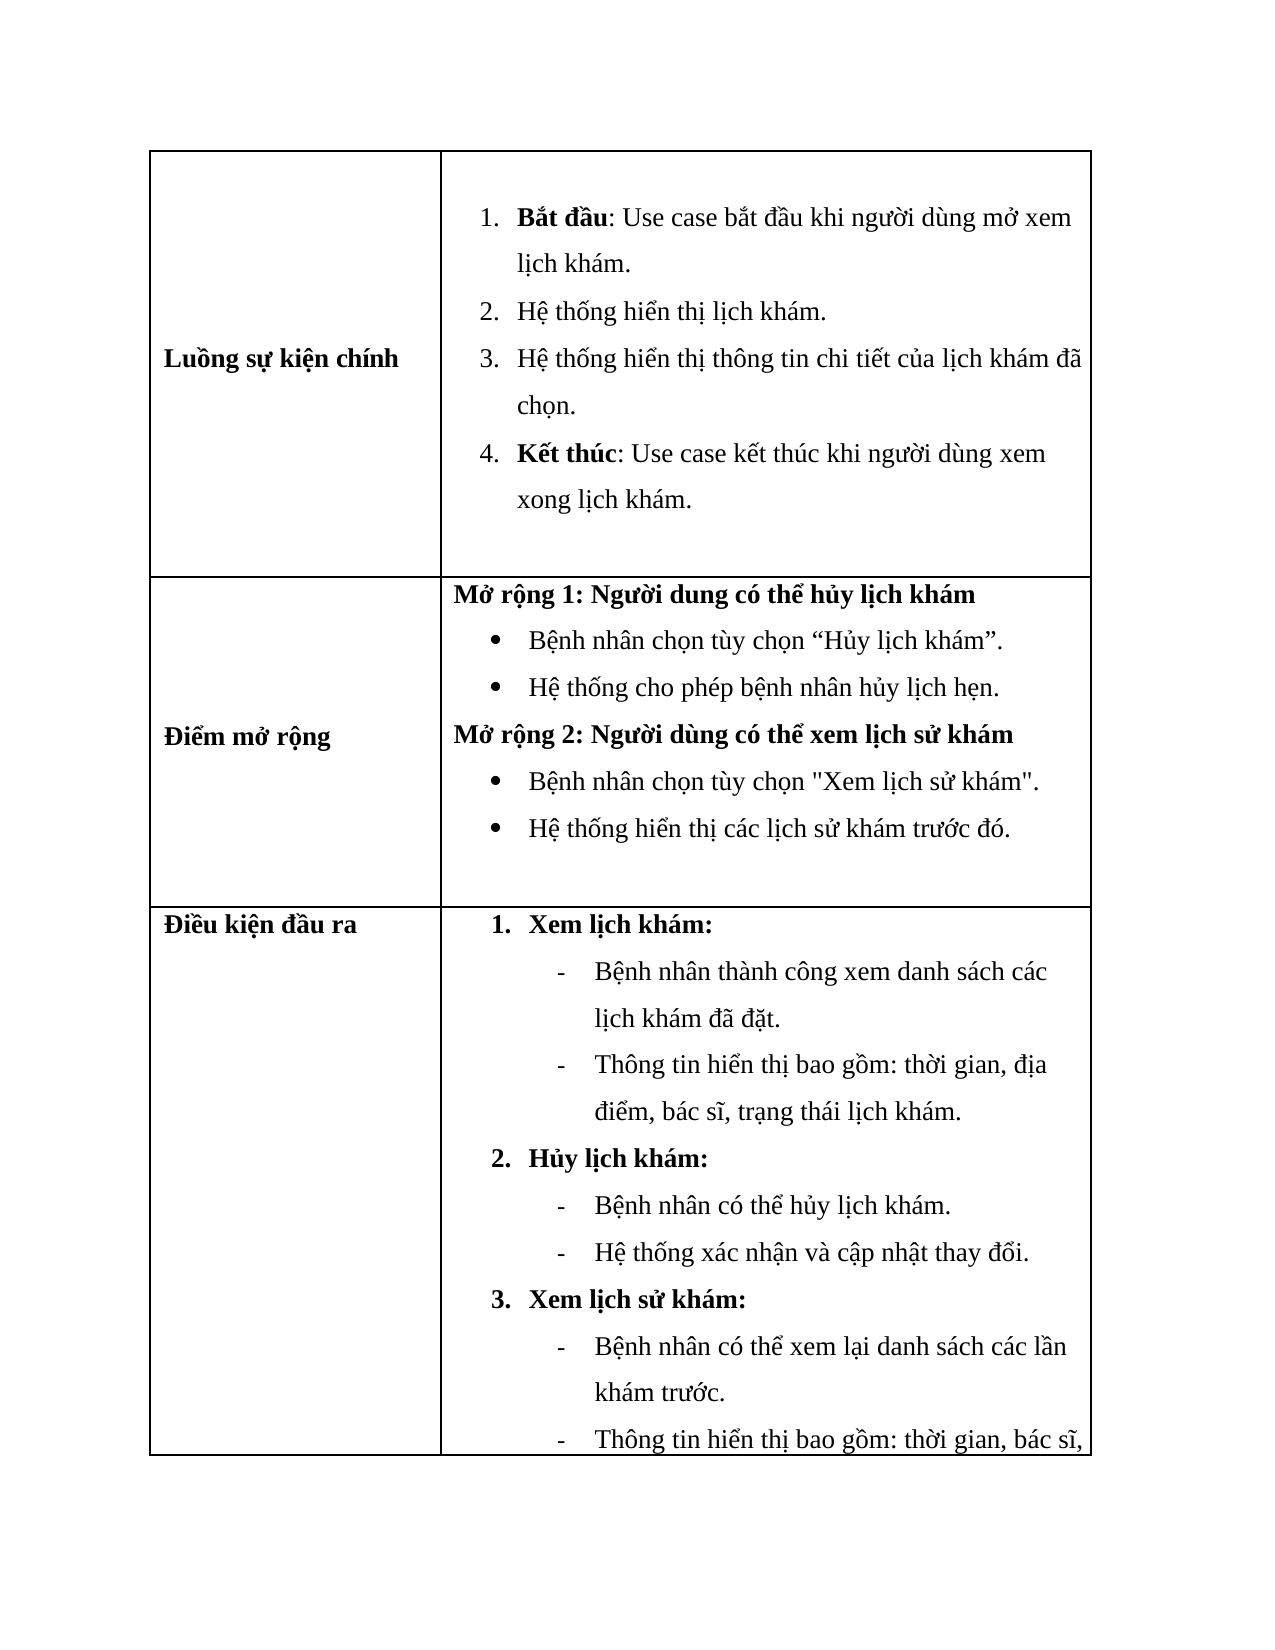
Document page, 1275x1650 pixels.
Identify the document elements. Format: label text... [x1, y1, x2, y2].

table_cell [442, 908, 1090, 1454]
table_cell Điều kiện đầu ra [151, 908, 440, 1454]
table_cell Điểm mở rộng [151, 578, 440, 906]
table_cell Bắt đầu: Use case bắt đầu khi người dùng mở xem lịch khám. Hệ thống hiển thị lịch khám. Hệ thống hiển thị thông tin chi tiết của lịch khám đã chọn. Kết thúc: Use case kết thúc khi người dùng xem xong lịch khám. [442, 152, 1090, 576]
table_cell Luồng sự kiện chính [151, 152, 440, 576]
table_cell Mở rộng 1: Người dung có thể hủy lịch khám Bệnh nhân chọn tùy chọn “Hủy lịch khám”. Hệ thống cho phép bệnh nhân hủy lịch hẹn. Mở rộng 2: Người dùng có thể xem lịch sử khám Bệnh nhân chọn tùy chọn "Xem lịch sử khám". Hệ thống hiển thị các lịch sử khám trước đó. [442, 578, 1090, 906]
